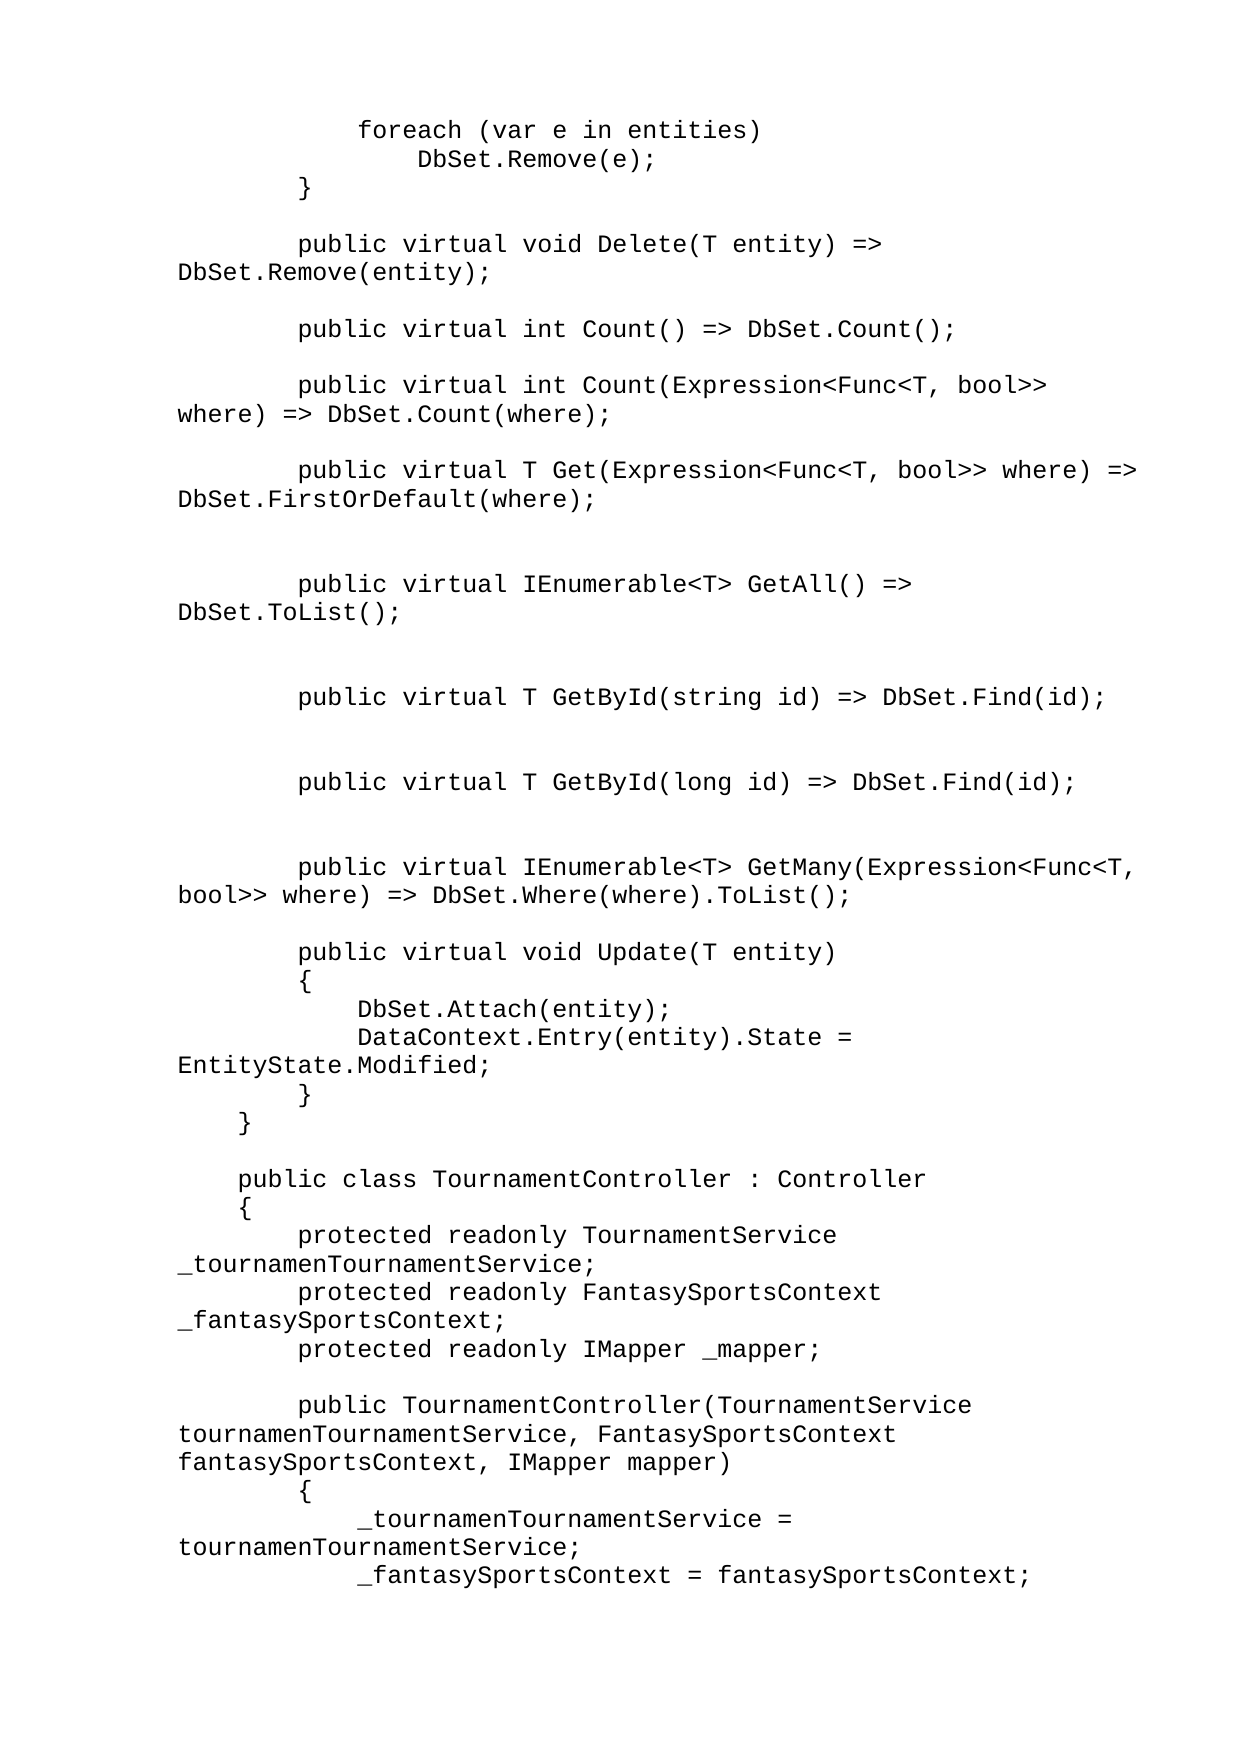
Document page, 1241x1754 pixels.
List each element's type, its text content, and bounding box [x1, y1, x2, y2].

text } [177, 175, 1152, 203]
text protected readonly TournamentService _tournamenTournamentService; [177, 1223, 1152, 1280]
text DbSet.Remove(e); [177, 146, 1152, 175]
text public virtual T GetById(string id) => DbSet.Find(id); [177, 685, 1152, 713]
text DataContext.Entry(entity).State = EntityState.Modified; [177, 1025, 1152, 1081]
text protected readonly IMapper _mapper; [177, 1336, 1152, 1365]
text foreach (var e in entities) [177, 118, 1152, 146]
text } [177, 1110, 1152, 1138]
text public virtual int Count(Expression<Func<T, bool>> where) => DbSet.Count(where); [177, 373, 1152, 430]
text _fantasySportsContext = fantasySportsContext; [177, 1563, 1152, 1591]
text _tournamenTournamentService = tournamenTournamentService; [177, 1506, 1152, 1563]
text { [177, 968, 1152, 996]
text public virtual void Update(T entity) [177, 940, 1152, 968]
text public virtual T Get(Expression<Func<T, bool>> where) => DbSet.FirstOrDefault(where); [177, 458, 1152, 515]
text public virtual int Count() => DbSet.Count(); [177, 316, 1152, 345]
text public TournamentController(TournamentService tournamenTournamentService, FantasySportsContext fantasySportsContext, IMapper mapper) [177, 1393, 1152, 1478]
text DbSet.Attach(entity); [177, 996, 1152, 1025]
text { [177, 1195, 1152, 1223]
text public class TournamentController : Controller [177, 1166, 1152, 1195]
text } [177, 1081, 1152, 1110]
text public virtual IEnumerable<T> GetMany(Expression<Func<T, bool>> where) => DbSet.Where(where).ToList(); [177, 855, 1152, 911]
text public virtual void Delete(T entity) => DbSet.Remove(entity); [177, 231, 1152, 288]
text protected readonly FantasySportsContext _fantasySportsContext; [177, 1280, 1152, 1336]
text public virtual T GetById(long id) => DbSet.Find(id); [177, 770, 1152, 798]
text { [177, 1478, 1152, 1506]
text public virtual IEnumerable<T> GetAll() => DbSet.ToList(); [177, 571, 1152, 628]
